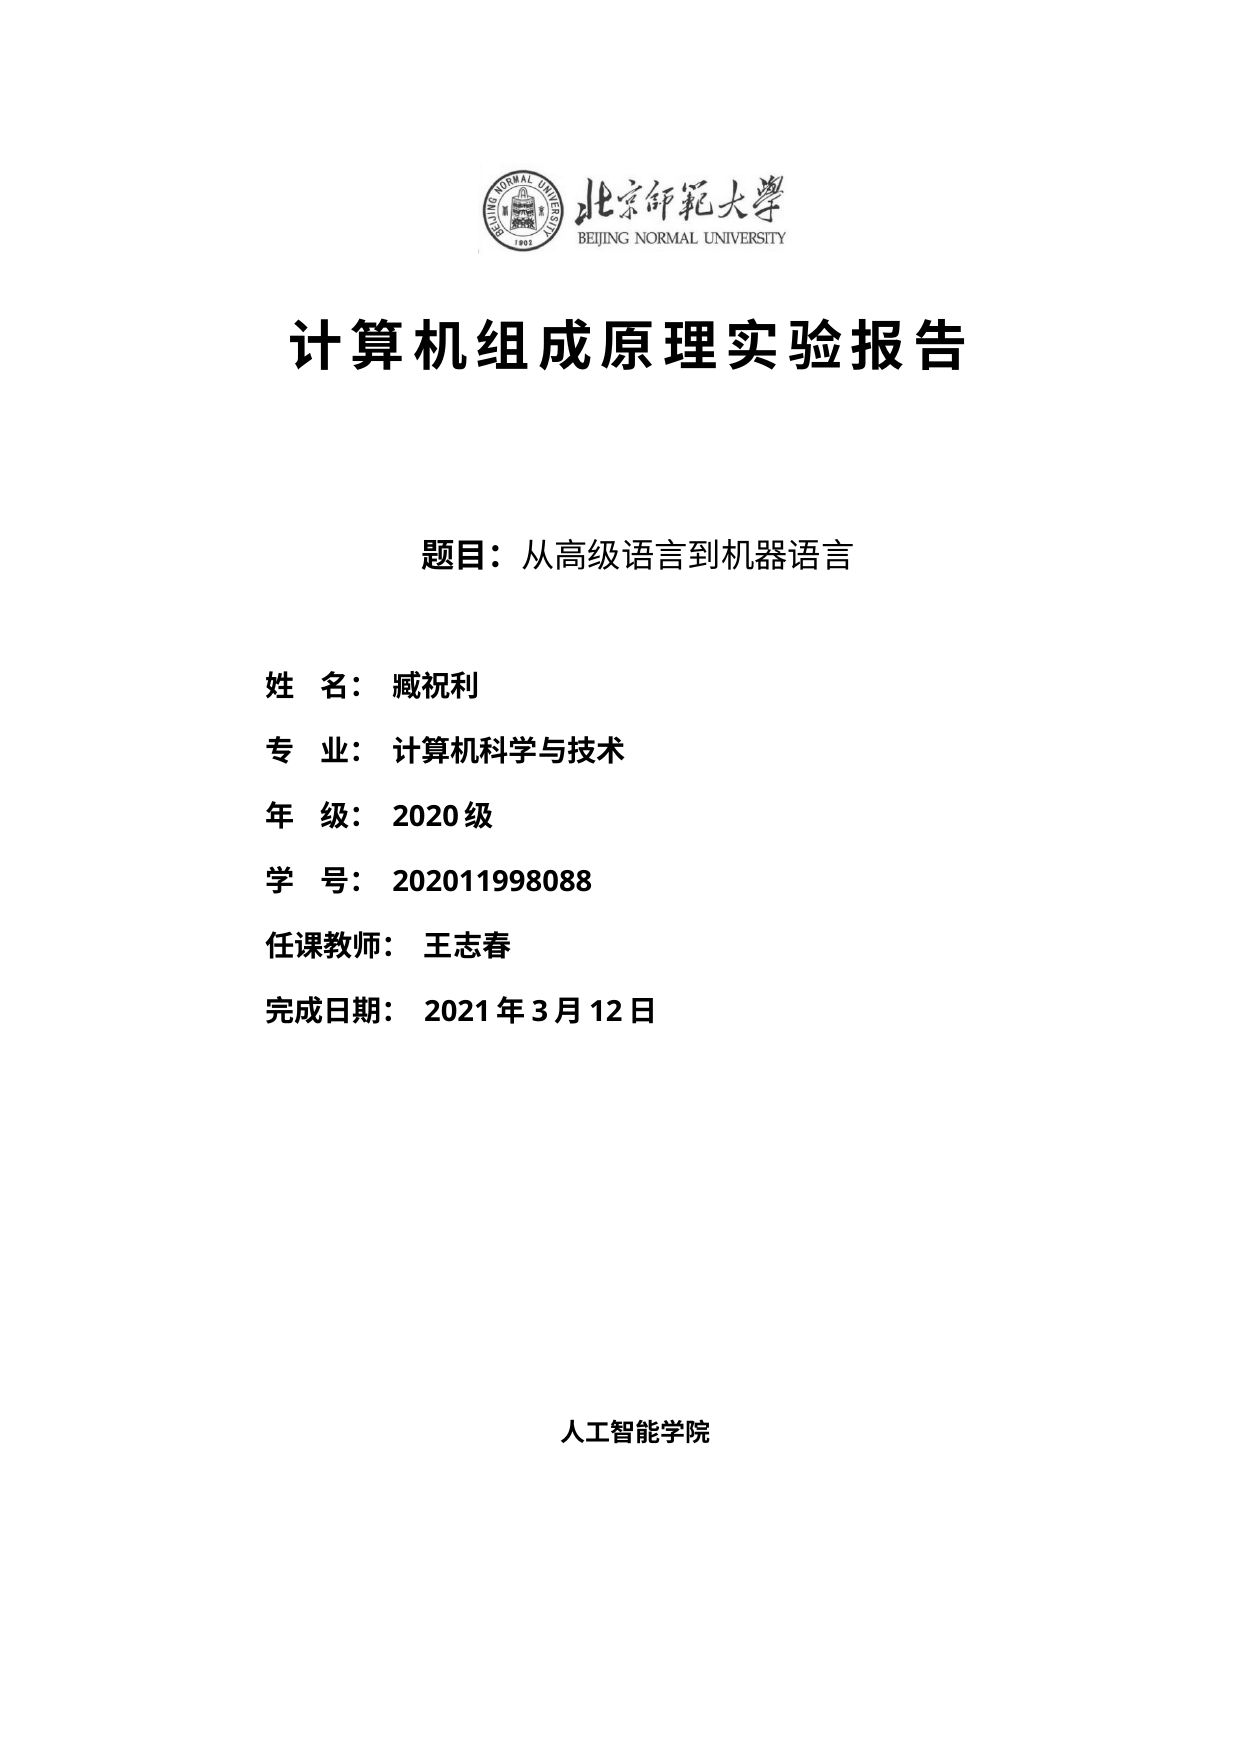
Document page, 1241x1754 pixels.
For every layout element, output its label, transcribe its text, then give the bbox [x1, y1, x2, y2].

text 任课教师： 王志春 [148, 911, 1108, 976]
text 计算机组成原理实验报告 [148, 293, 1108, 391]
text 年 级： 2020级 [148, 781, 1108, 846]
text 人工智能学院 [148, 1398, 1122, 1463]
text 题目：从高级语言到机器语言 [148, 521, 1108, 586]
text 专 业： 计算机科学与技术 [148, 716, 1108, 781]
text 姓 名： 臧祝利 [148, 651, 1108, 716]
text 学 号： 202011998088 [148, 846, 1108, 911]
text 完成日期： 2021年3月12日 [148, 976, 1108, 1041]
